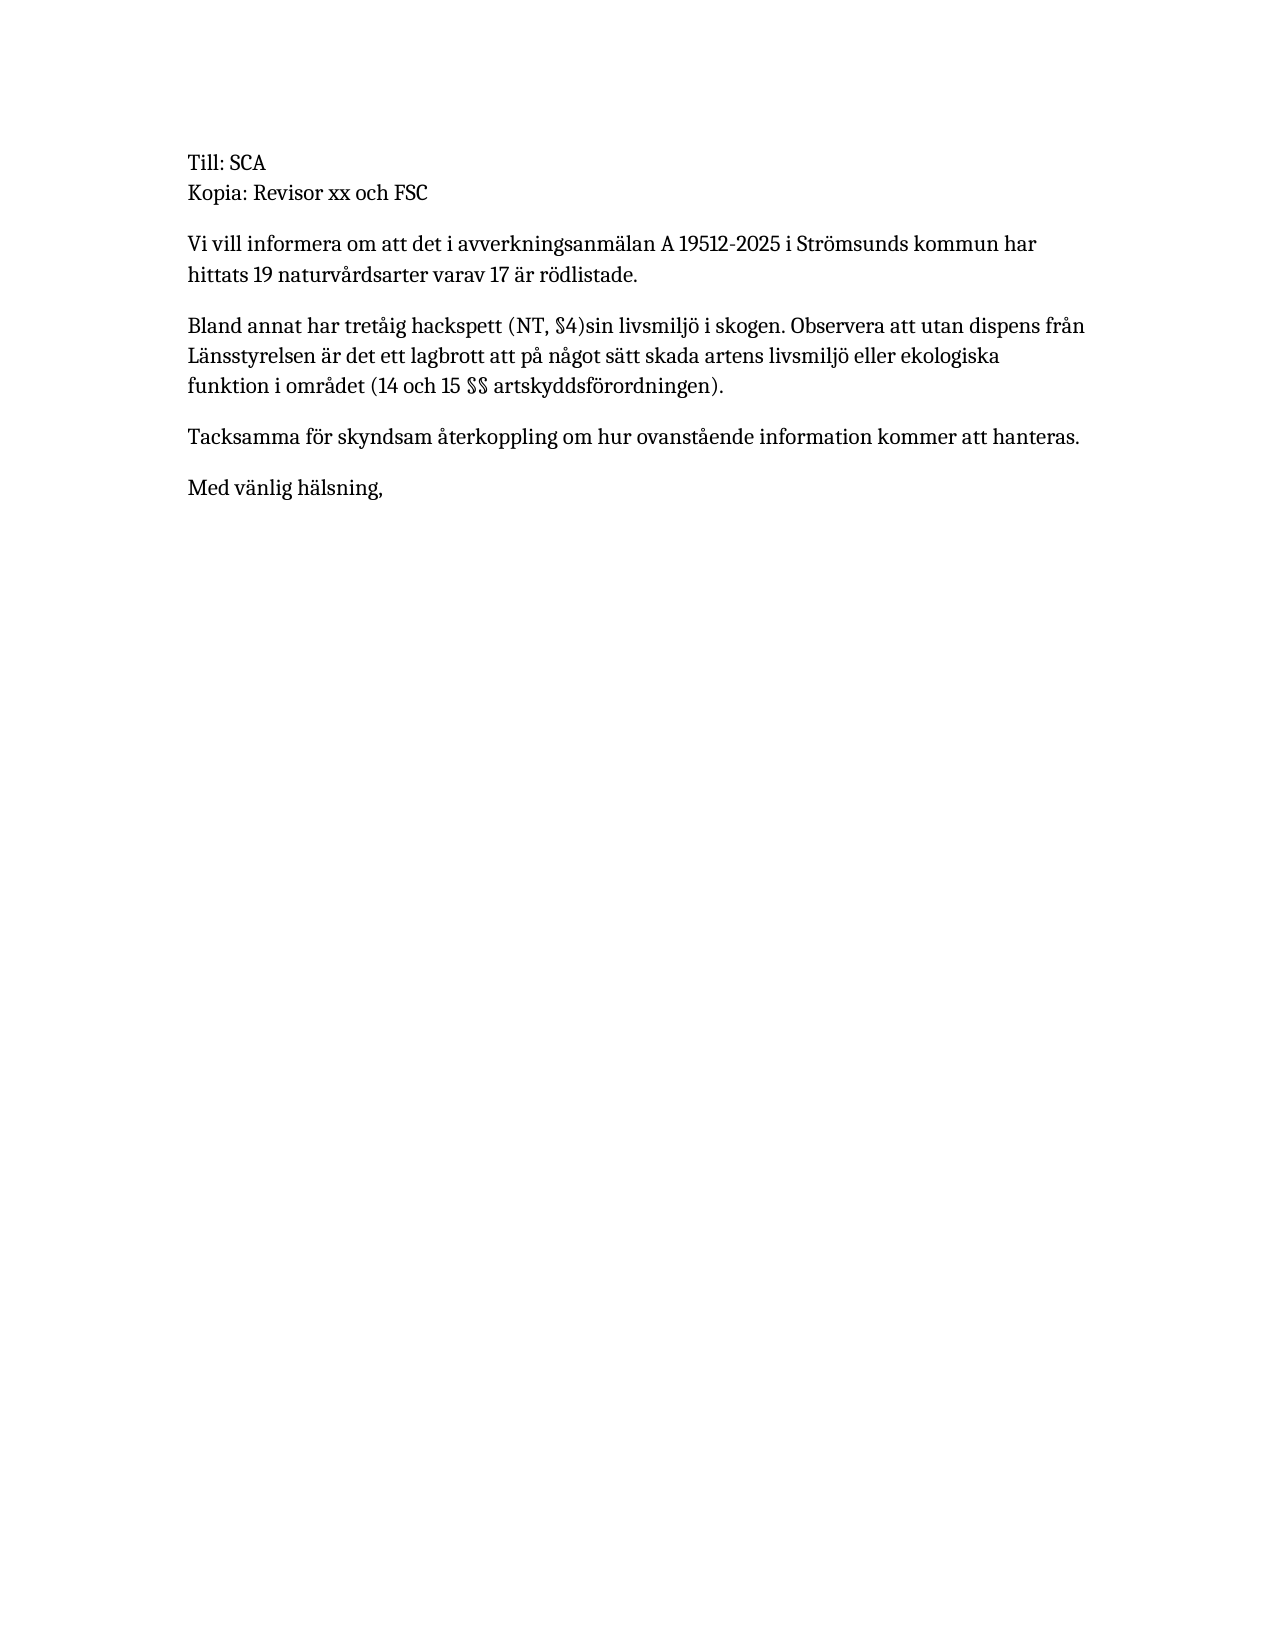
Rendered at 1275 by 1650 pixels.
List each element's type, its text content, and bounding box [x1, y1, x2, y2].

text Vi vill informera om att det i avverkningsanmälan A 19512-2025 i Strömsunds kommun har hittats 19 naturvårdsarter varav 17 är rödlistade. [187, 231, 1087, 288]
text Med vänlig hälsning, [187, 475, 1087, 532]
text Bland annat har tretåig hackspett (NT, §4)sin livsmiljö i skogen. Observera att utan dispens från Länsstyrelsen är det ett lagbrott att på något sätt skada artens livsmiljö eller ekologiska funktion i området (14 och 15 §§ artskyddsförordningen). [187, 312, 1087, 399]
text Till: SCA Kopia: Revisor xx och FSC [187, 150, 1087, 207]
text Tacksamma för skyndsam återkoppling om hur ovanstående information kommer att hanteras. [187, 424, 1087, 450]
